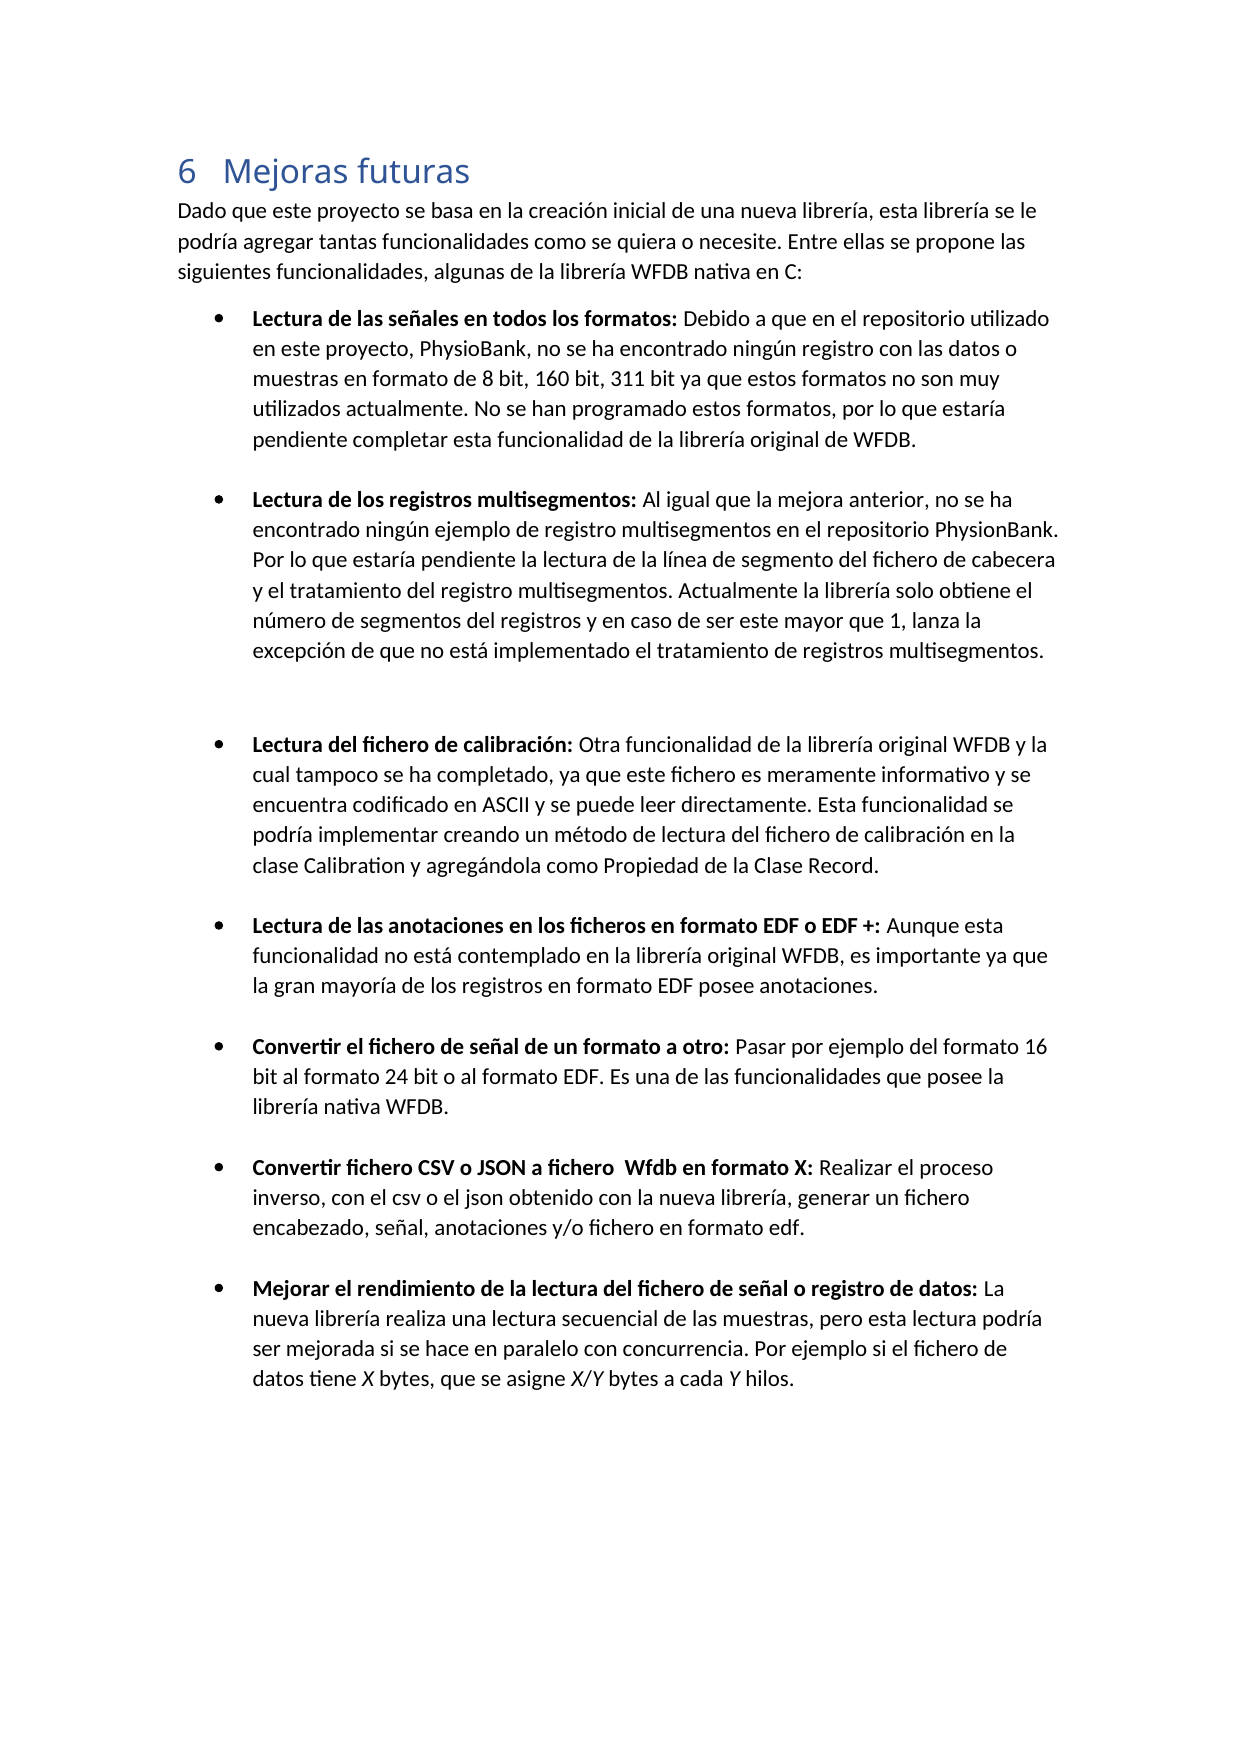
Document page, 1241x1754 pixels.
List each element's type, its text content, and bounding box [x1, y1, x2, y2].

list Convertir el fichero de señal de un formato a otro: Pasar por ejemplo del formato 16 bit al formato 24 bit o al formato EDF. Es una de las funcionalidades que posee la librería nativa WFDB. [215, 1032, 1063, 1120]
list Lectura del fichero de calibración: Otra funcionalidad de la librería original WFDB y la cual tampoco se ha completado, ya que este fichero es meramente informativo y se encuentra codificado en ASCII y se puede leer directamente. Esta funcionalidad se podría implementar creando un método de lectura del fichero de calibración en la clase Calibration y agregándola como Propiedad de la Clase Record. [215, 730, 1063, 909]
list Lectura de las anotaciones en los ficheros en formato EDF o EDF +: Aunque esta funcionalidad no está contemplado en la librería original WFDB, es importante ya que la gran mayoría de los registros en formato EDF posee anotaciones. [215, 911, 1063, 999]
subtitle Mejoras futuras [177, 148, 1063, 193]
list Mejorar el rendimiento de la lectura del fichero de señal o registro de datos: La nueva librería realiza una lectura secuencial de las muestras, pero esta lectura podría ser mejorada si se hace en paralelo con concurrencia. Por ejemplo si el fichero de datos tiene X bytes, que se asigne X/Y bytes a cada Y hilos. [215, 1274, 1063, 1422]
list Lectura de las señales en todos los formatos: Debido a que en el repositorio utilizado en este proyecto, PhysioBank, no se ha encontrado ningún registro con las datos o muestras en formato de 8 bit, 160 bit, 311 bit ya que estos formatos no son muy utilizados actualmente. No se han programado estos formatos, por lo que estaría pendiente completar esta funcionalidad de la librería original de WFDB. [215, 304, 1063, 453]
list Convertir fichero CSV o JSON a fichero Wfdb en formato X: Realizar el proceso inverso, con el csv o el json obtenido con la nueva librería, generar un fichero encabezado, señal, anotaciones y/o fichero en formato edf. [215, 1153, 1063, 1271]
text Dado que este proyecto se basa en la creación inicial de una nueva librería, esta librería se le podría agregar tantas funcionalidades como se quiera o necesite. Entre ellas se propone las siguientes funcionalidades, algunas de la librería WFDB nativa en C: [177, 197, 1063, 285]
list Lectura de los registros multisegmentos: Al igual que la mejora anterior, no se ha encontrado ningún ejemplo de registro multisegmentos en el repositorio PhysionBank. Por lo que estaría pendiente la lectura de la línea de segmento del fichero de cabecera y el tratamiento del registro multisegmentos. Actualmente la librería solo obtiene el número de segmentos del registros y en caso de ser este mayor que 1, lanza la excepción de que no está implementado el tratamiento de registros multisegmentos. [215, 485, 1063, 664]
